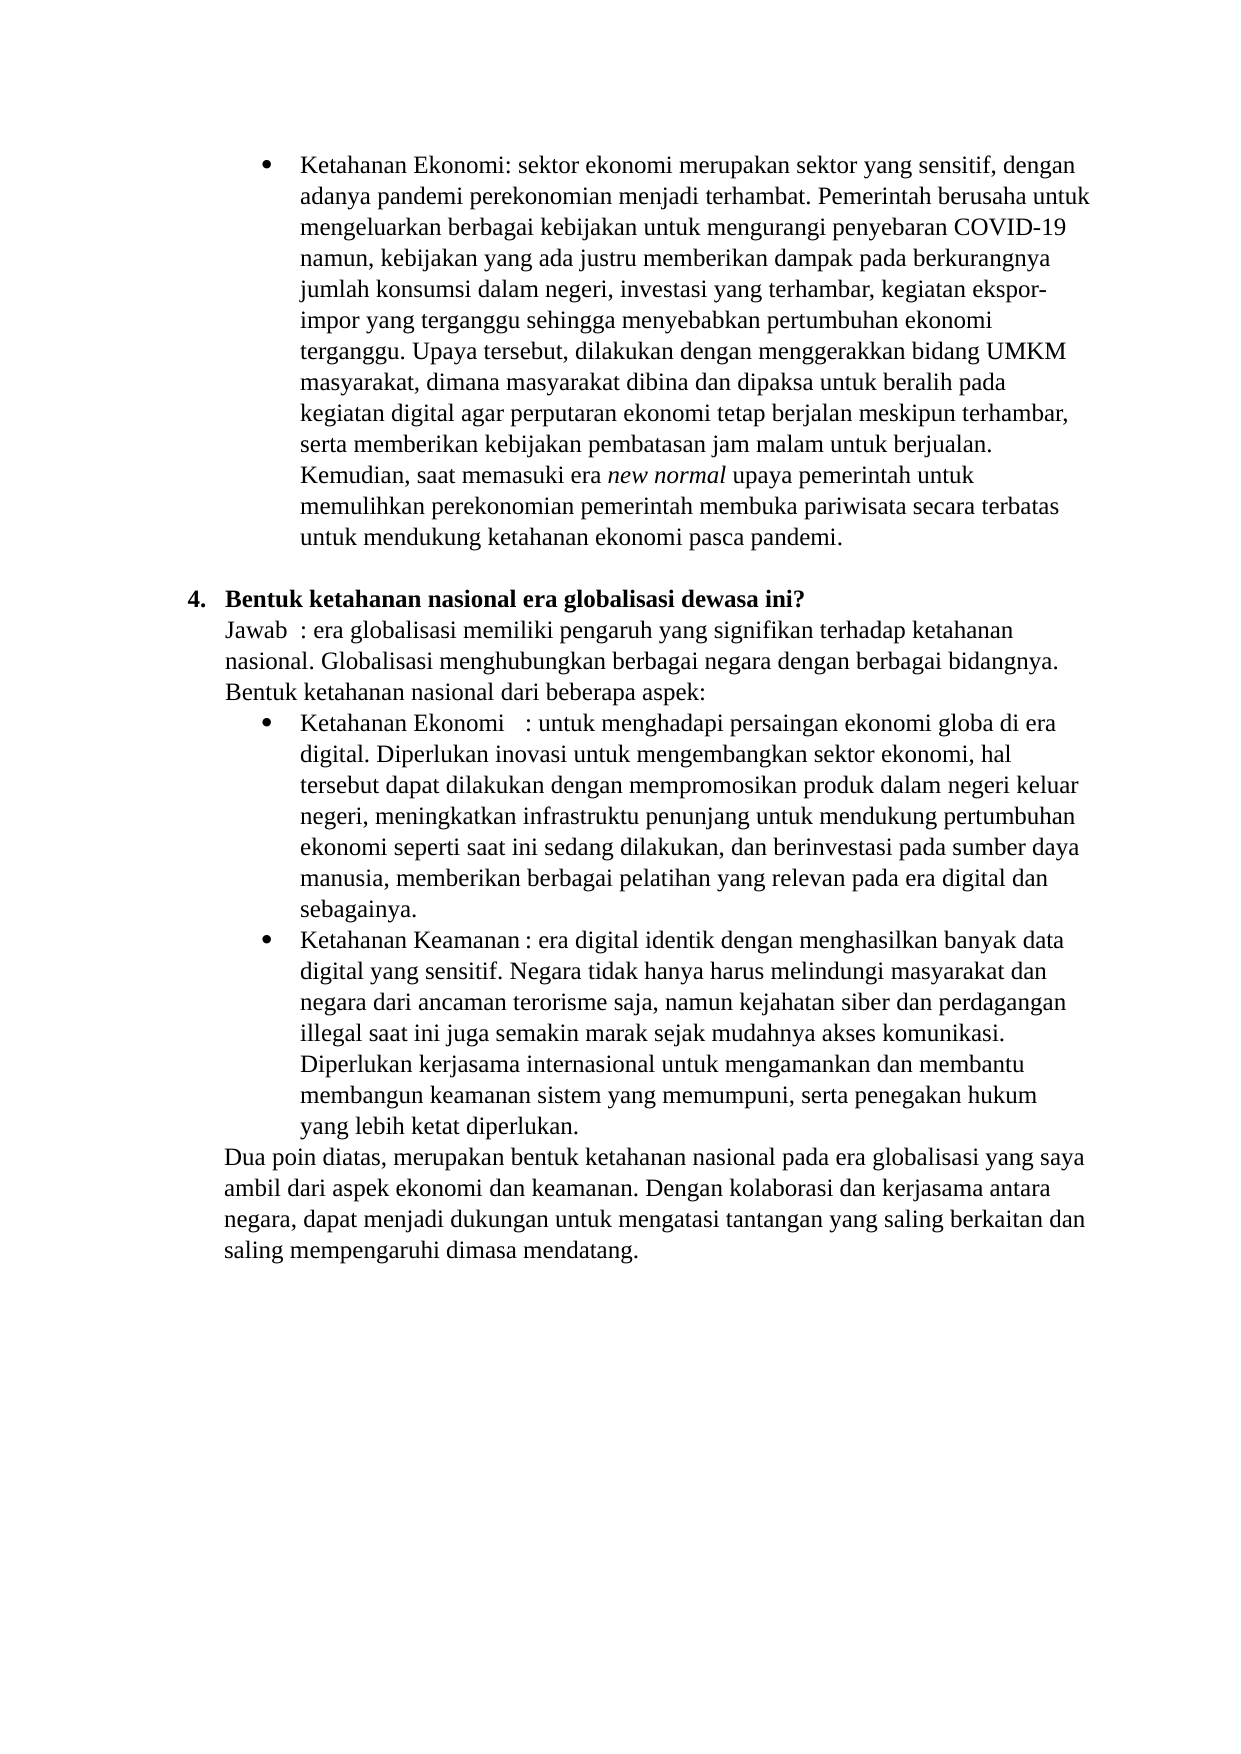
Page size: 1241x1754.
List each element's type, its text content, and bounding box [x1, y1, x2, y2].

list Ketahanan Ekonomi : untuk menghadapi persaingan ekonomi globa di era digital. Diperlukan inovasi untuk mengembangkan sektor ekonomi, hal tersebut dapat dilakukan dengan mempromosikan produk dalam negeri keluar negeri, meningkatkan infrastruktu penunjang untuk mendukung pertumbuhan ekonomi seperti saat ini sedang dilakukan, dan berinvestasi pada sumber daya manusia, memberikan berbagai pelatihan yang relevan pada era digital dan sebagainya. [262, 708, 1090, 923]
list Ketahanan Keamanan : era digital identik dengan menghasilkan banyak data digital yang sensitif. Negara tidak hanya harus melindungi masyarakat dan negara dari ancaman terorisme saja, namun kejahatan siber dan perdagangan illegal saat ini juga semakin marak sejak mudahnya akses komunikasi. Diperlukan kerjasama internasional untuk mengamankan dan membantu membangun keamanan sistem yang memumpuni, serta penegakan hukum yang lebih ketat diperlukan. [262, 925, 1090, 1140]
list Ketahanan Ekonomi: sektor ekonomi merupakan sektor yang sensitif, dengan adanya pandemi perekonomian menjadi terhambat. Pemerintah berusaha untuk mengeluarkan berbagai kebijakan untuk mengurangi penyebaran COVID-19 namun, kebijakan yang ada justru memberikan dampak pada berkurangnya jumlah konsumsi dalam negeri, investasi yang terhambar, kegiatan ekspor-impor yang terganggu sehingga menyebabkan pertumbuhan ekonomi terganggu. Upaya tersebut, dilakukan dengan menggerakkan bidang UMKM masyarakat, dimana masyarakat dibina dan dipaksa untuk beralih pada kegiatan digital agar perputaran ekonomi tetap berjalan meskipun terhambar, serta memberikan kebijakan pembatasan jam malam untuk berjualan. Kemudian, saat memasuki era new normal upaya pemerintah untuk memulihkan perekonomian pemerintah membuka pariwisata secara terbatas untuk mendukung ketahanan ekonomi pasca pandemi. [262, 150, 1090, 551]
list Jawab : era globalisasi memiliki pengaruh yang signifikan terhadap ketahanan nasional. Globalisasi menghubungkan berbagai negara dengan berbagai bidangnya. Bentuk ketahanan nasional dari beberapa aspek: [225, 615, 1090, 706]
list Bentuk ketahanan nasional era globalisasi dewasa ini? [187, 584, 1090, 612]
list Dua poin diatas, merupakan bentuk ketahanan nasional pada era globalisasi yang saya ambil dari aspek ekonomi dan keamanan. Dengan kolaborasi dan kerjasama antara negara, dapat menjadi dukungan untuk mengatasi tantangan yang saling berkaitan dan saling mempengaruhi dimasa mendatang. [224, 1142, 1090, 1264]
